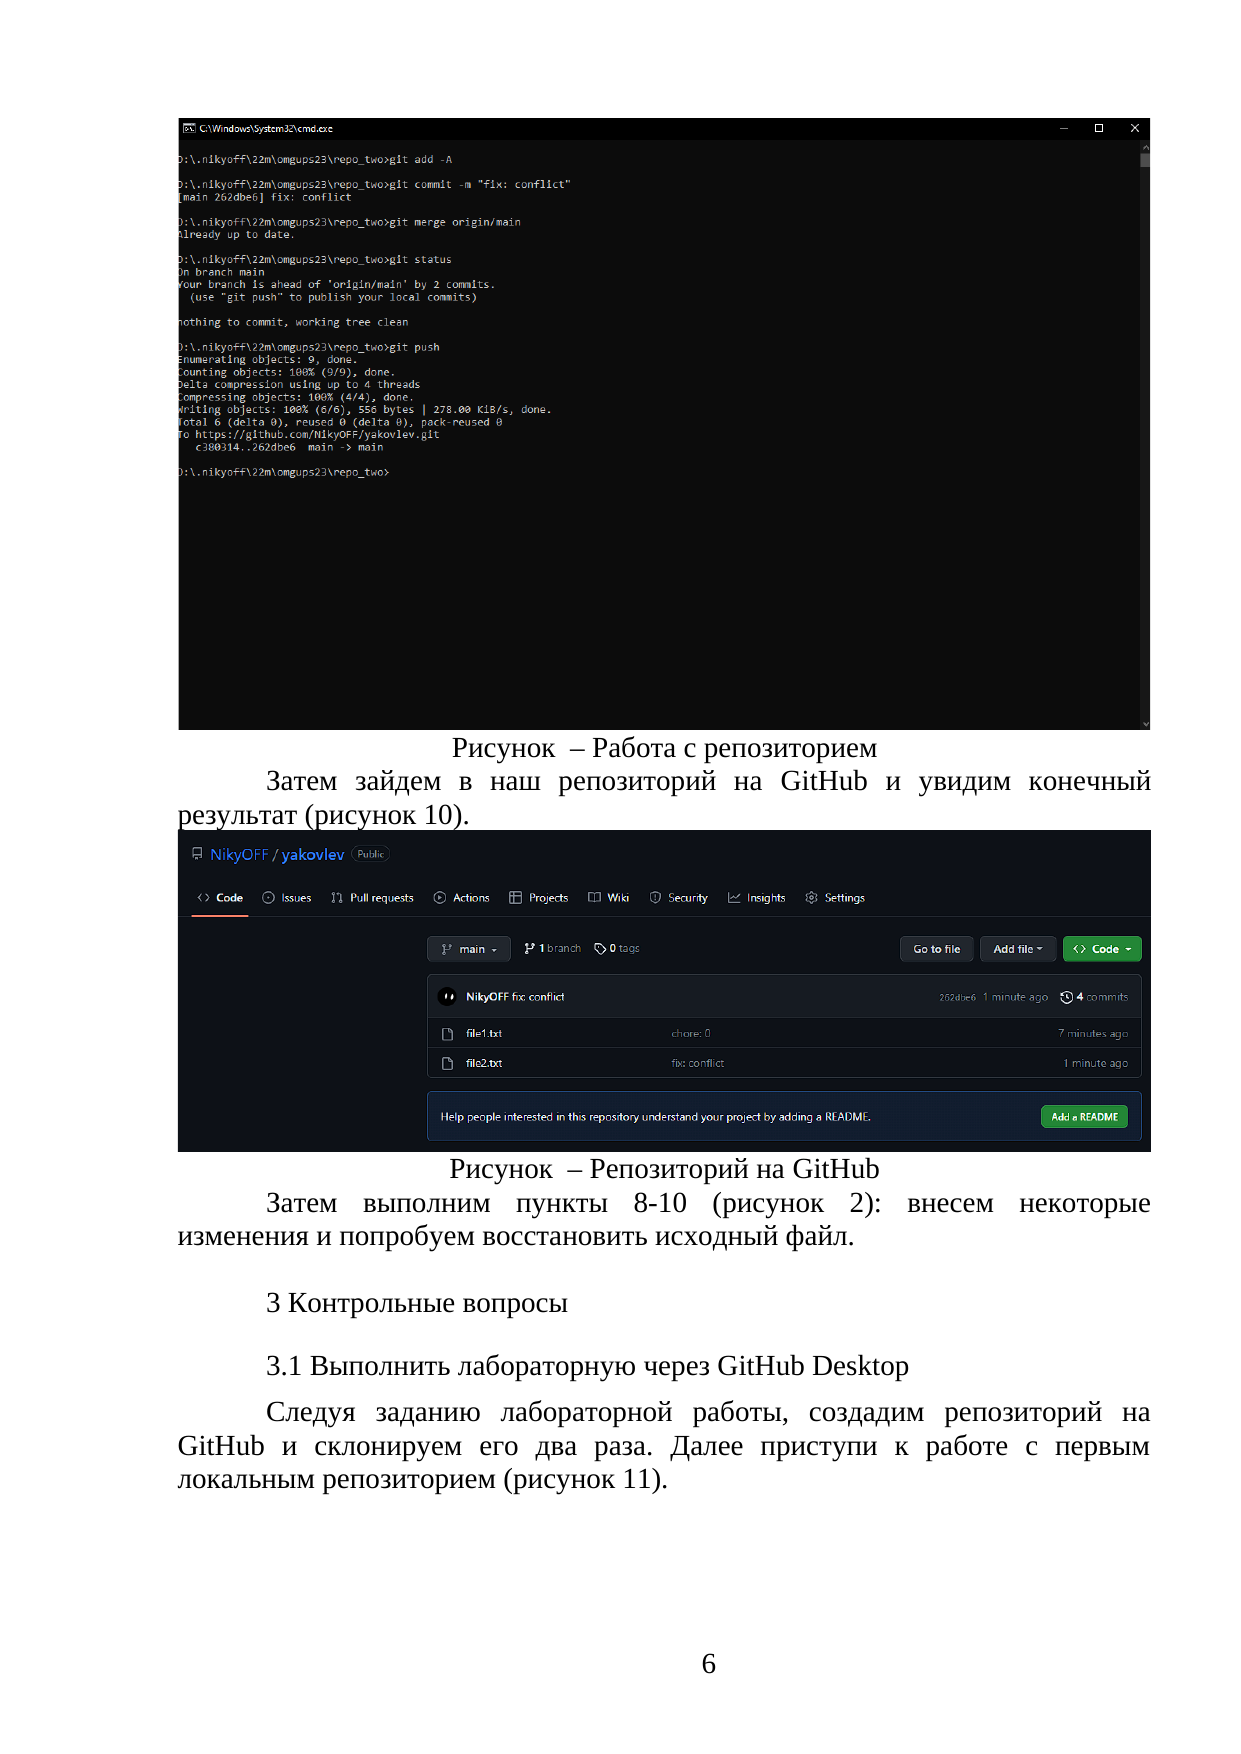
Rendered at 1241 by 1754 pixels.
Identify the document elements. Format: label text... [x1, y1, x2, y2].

text Затем выполним пункты 8-10 (рисунок 2): внесем некоторые изменения и попробуем восстановить исходный файл. [177, 1185, 1152, 1252]
text Рисунок – Репозиторий на GitHub [177, 1151, 1152, 1185]
text Следуя заданию лабораторной работы, создадим репозиторий на GitHub и склонируем его два раза. Далее приступи к работе с первым локальным репозиторием (рисунок 11). [177, 1394, 1152, 1495]
text Затем зайдем в наш репозиторий на GitHub и увидим конечный результат (рисунок 10). [177, 763, 1152, 831]
subtitle Выполнить лабораторную через GitHub Desktop [177, 1348, 1152, 1382]
picture [177, 830, 1151, 1152]
subtitle Контрольные вопросы [177, 1285, 1152, 1319]
picture [178, 118, 1151, 730]
text Рисунок – Работа с репозиторием [177, 730, 1152, 763]
